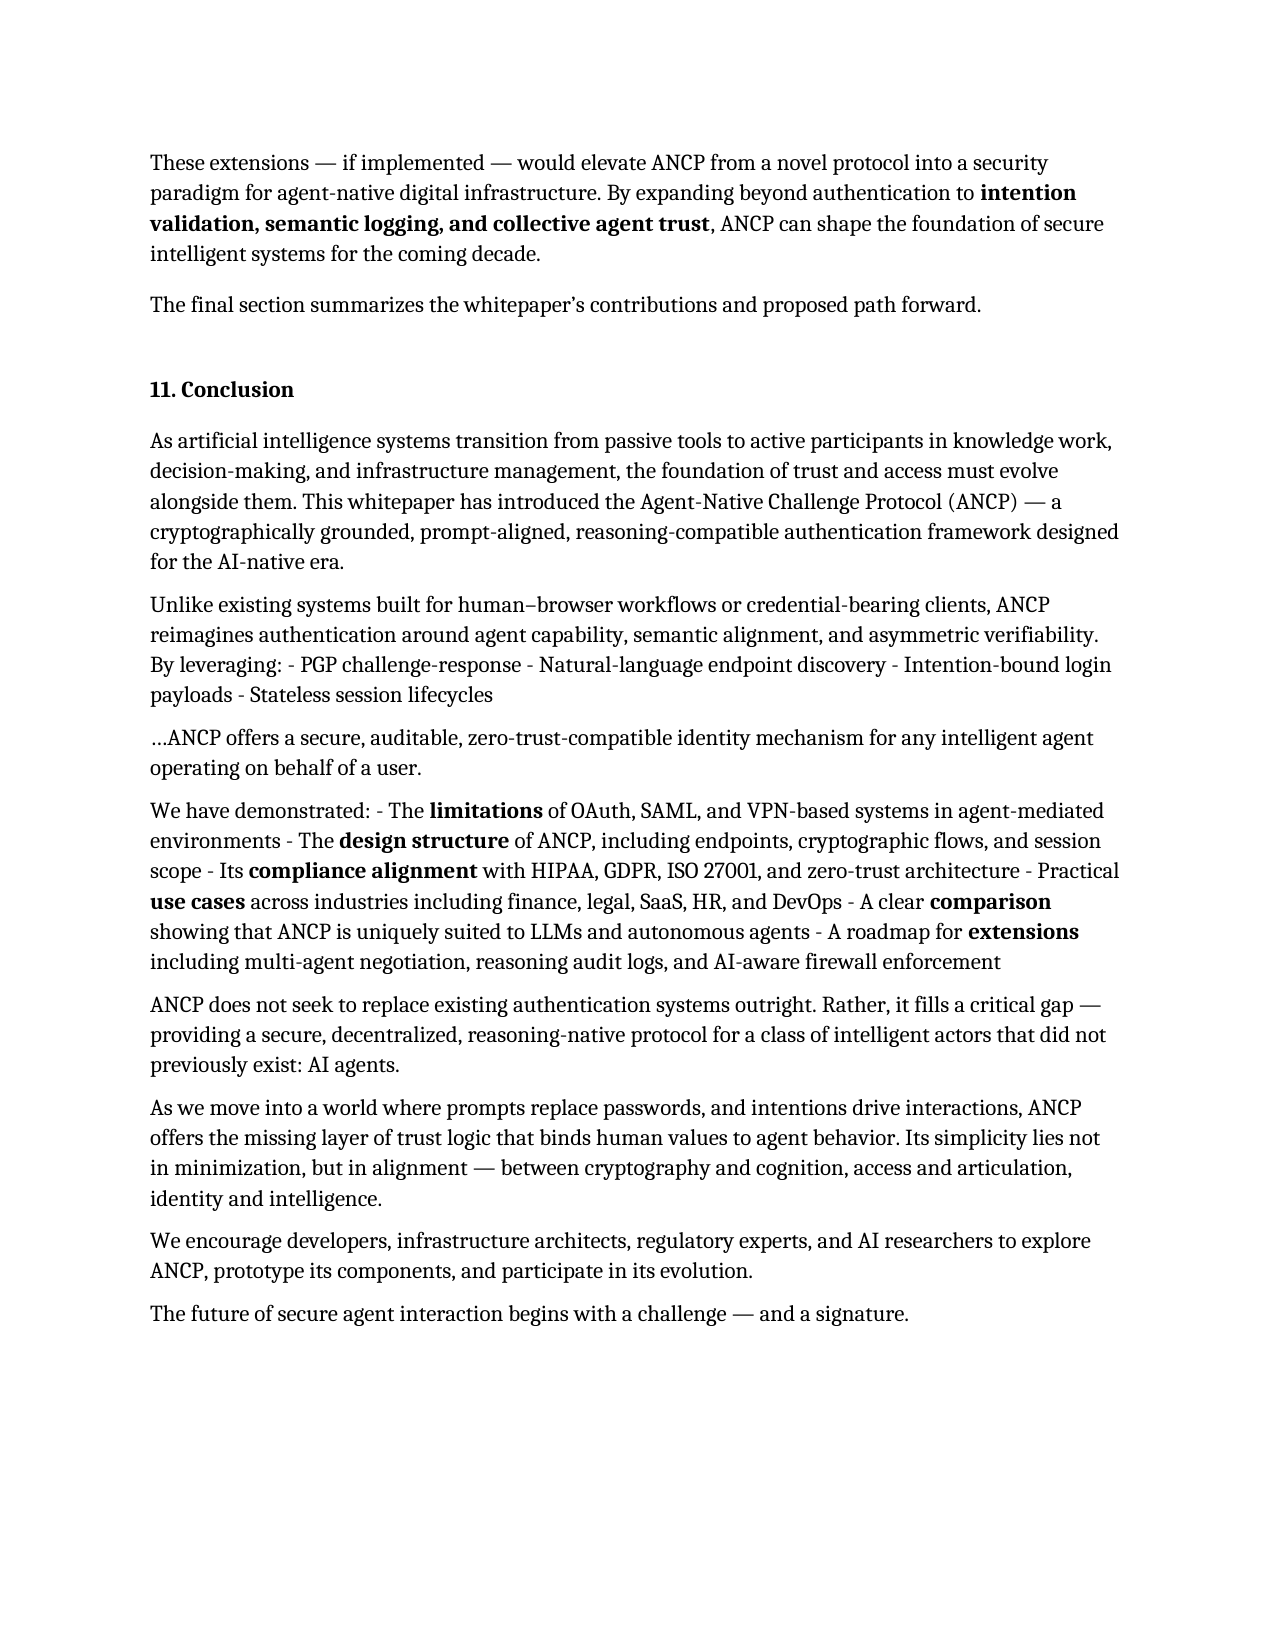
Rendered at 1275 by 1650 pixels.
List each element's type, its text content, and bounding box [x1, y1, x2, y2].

text Unlike existing systems built for human–browser workflows or credential-bearing clients, ANCP reimagines authentication around agent capability, semantic alignment, and asymmetric verifiability. By leveraging: - PGP challenge-response - Natural-language endpoint discovery - Intention-bound login payloads - Stateless session lifecycles [150, 592, 1125, 709]
text As artificial intelligence systems transition from passive tools to active participants in knowledge work, decision-making, and infrastructure management, the foundation of trust and access must evolve alongside them. This whitepaper has introduced the Agent-Native Challenge Protocol (ANCP) — a cryptographically grounded, prompt-aligned, reasoning-compatible authentication framework designed for the AI-native era. [150, 428, 1125, 575]
text 11. Conclusion [150, 377, 1125, 403]
text The future of secure agent interaction begins with a challenge — and a signature. [150, 1301, 1125, 1327]
text The final section summarizes the whitepaper’s contributions and proposed path forward. [150, 292, 1125, 318]
text …ANCP offers a secure, auditable, zero-trust-compatible identity mechanism for any intelligent agent operating on behalf of a user. [150, 725, 1125, 782]
text As we move into a world where prompts replace passwords, and intentions drive interactions, ANCP offers the missing layer of trust logic that binds human values to agent behavior. Its simplicity lies not in minimization, but in alignment — between cryptography and cognition, access and articulation, identity and intelligence. [150, 1095, 1125, 1212]
text These extensions — if implemented — would elevate ANCP from a novel protocol into a security paradigm for agent-native digital infrastructure. By expanding beyond authentication to intention validation, semantic logging, and collective agent trust, ANCP can shape the foundation of secure intelligent systems for the coming decade. [150, 150, 1125, 267]
text ANCP does not seek to replace existing authentication systems outright. Rather, it fills a critical gap — providing a secure, decentralized, reasoning-native protocol for a class of intelligent actors that did not previously exist: AI agents. [150, 992, 1125, 1078]
text We encourage developers, infrastructure architects, regulatory experts, and AI researchers to explore ANCP, prototype its components, and participate in its evolution. [150, 1228, 1125, 1285]
text We have demonstrated: - The limitations of OAuth, SAML, and VPN-based systems in agent-mediated environments - The design structure of ANCP, including endpoints, cryptographic flows, and session scope - Its compliance alignment with HIPAA, GDPR, ISO 27001, and zero-trust architecture - Practical use cases across industries including finance, legal, SaaS, HR, and DevOps - A clear comparison showing that ANCP is uniquely suited to LLMs and autonomous agents - A roadmap for extensions including multi-agent negotiation, reasoning audit logs, and AI-aware firewall enforcement [150, 798, 1125, 975]
